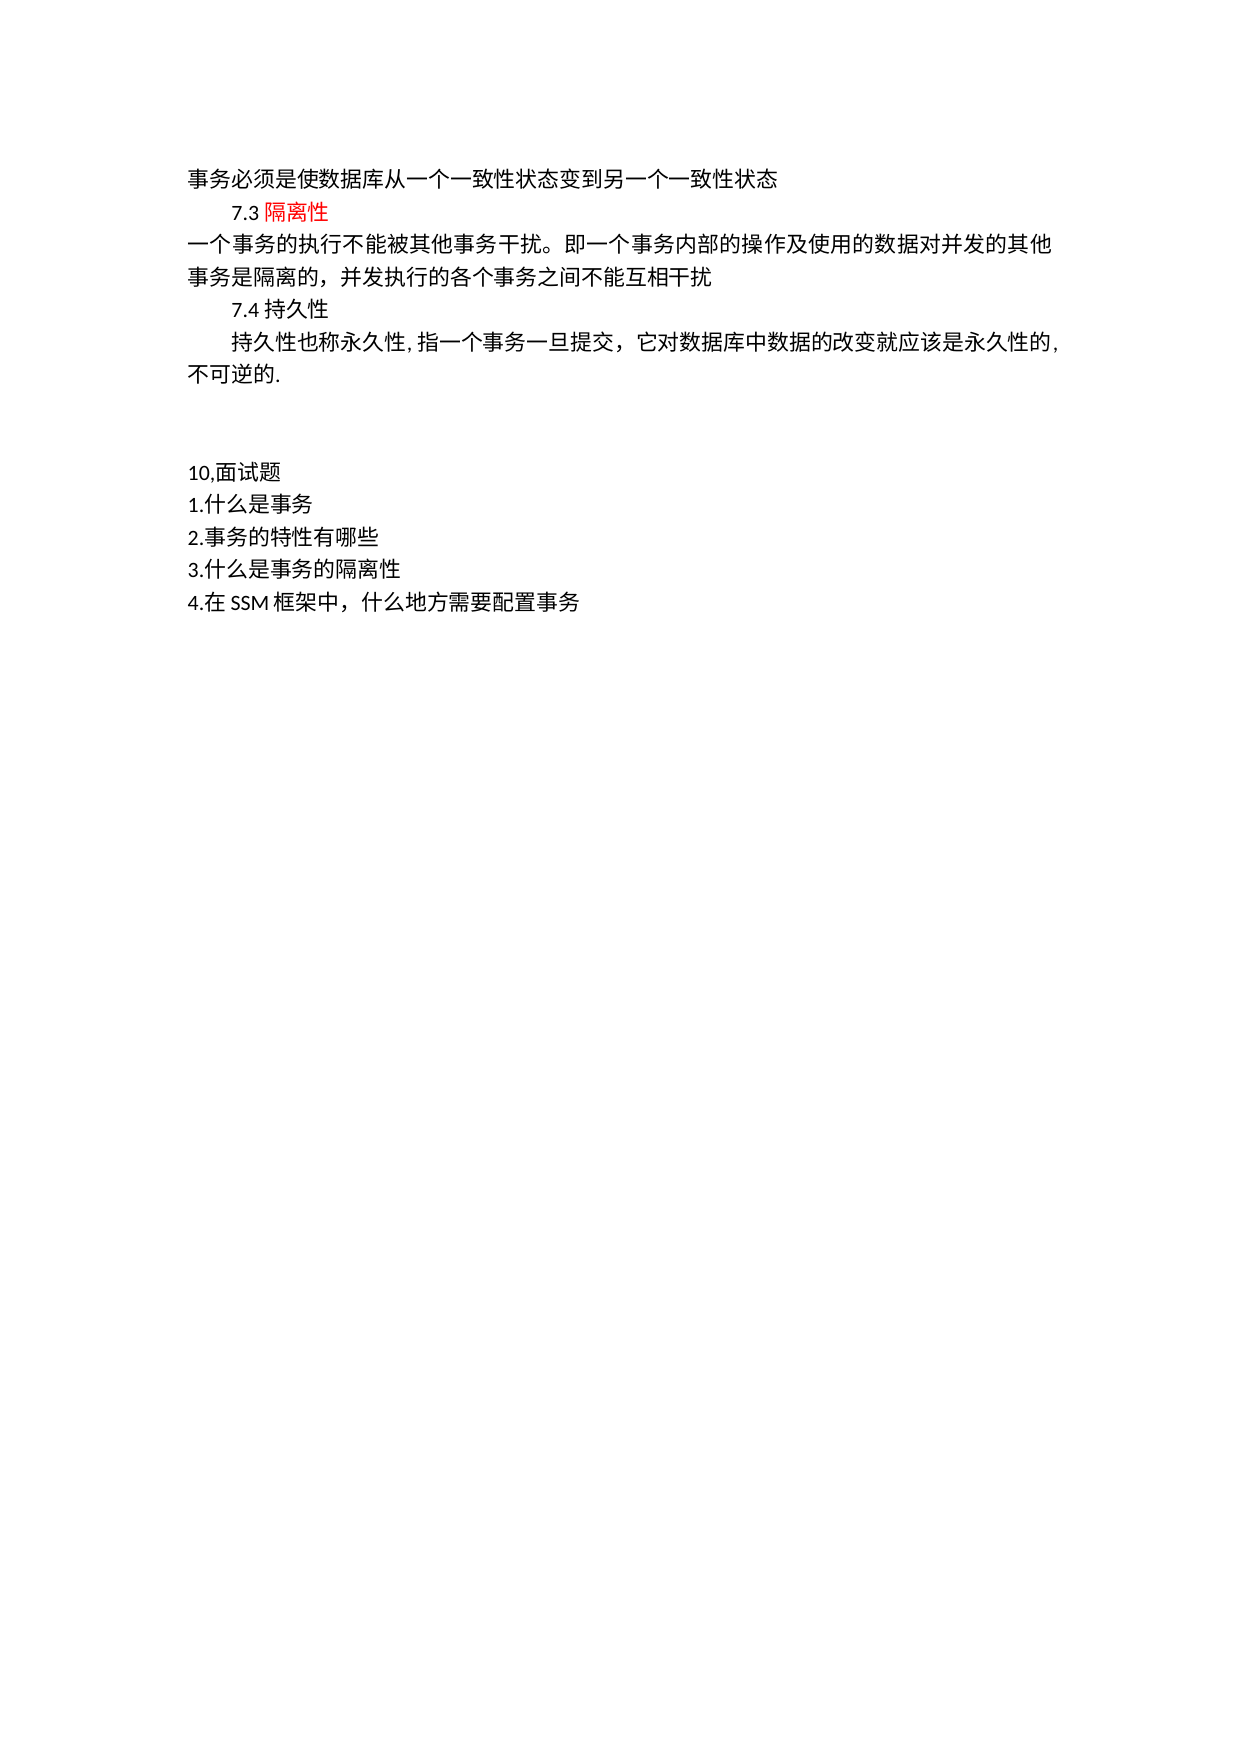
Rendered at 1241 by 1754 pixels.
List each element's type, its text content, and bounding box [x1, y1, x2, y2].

text 一个事务的执行不能被其他事务干扰。即一个事务内部的操作及使用的数据对并发的其他事务是隔离的，并发执行的各个事务之间不能互相干扰 [187, 227, 1053, 292]
text 事务必须是使数据库从一个一致性状态变到另一个一致性状态 [187, 162, 1053, 194]
text 1.什么是事务 [187, 487, 1053, 519]
text 10,面试题 [187, 454, 1053, 487]
text 2.事务的特性有哪些 [187, 519, 1053, 552]
text 3.什么是事务的隔离性 [187, 552, 1053, 584]
text 持久性也称永久性, 指一个事务一旦提交，它对数据库中数据的改变就应该是永久性的,不可逆的. [187, 324, 1053, 389]
text 7.4 持久性 [187, 292, 1053, 324]
text 7.3 隔离性 [187, 194, 1053, 227]
text 4.在SSM框架中，什么地方需要配置事务 [187, 584, 1053, 617]
